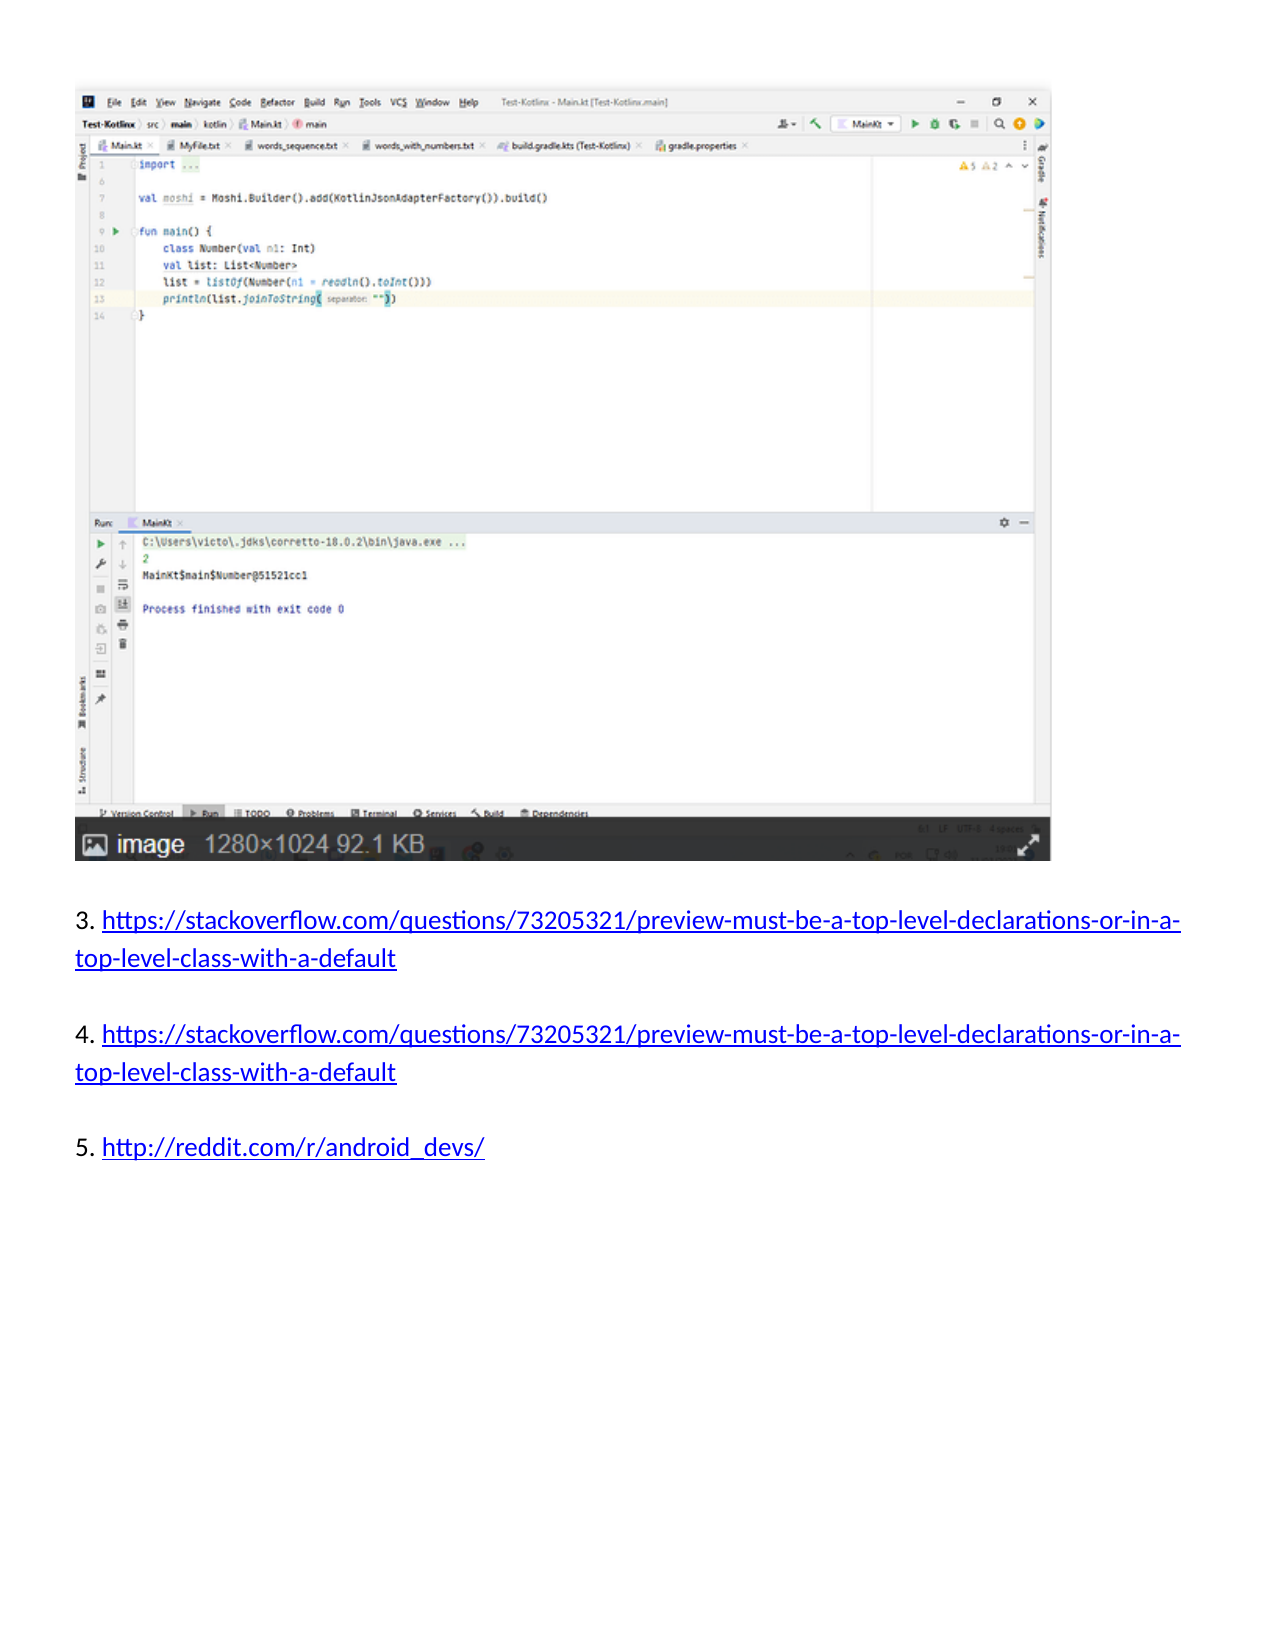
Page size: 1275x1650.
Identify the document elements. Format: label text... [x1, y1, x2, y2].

text 3. https://stackoverflow.com/questions/73205321/preview-must-be-a-top-level-declarations-or-in-a-top-level-class-with-a-default [75, 903, 1200, 974]
picture [75, 75, 1052, 861]
text 4. https://stackoverflow.com/questions/73205321/preview-must-be-a-top-level-declarations-or-in-a-top-level-class-with-a-default [75, 1017, 1200, 1088]
text 5. http://reddit.com/r/android_devs/ [75, 1131, 1200, 1164]
